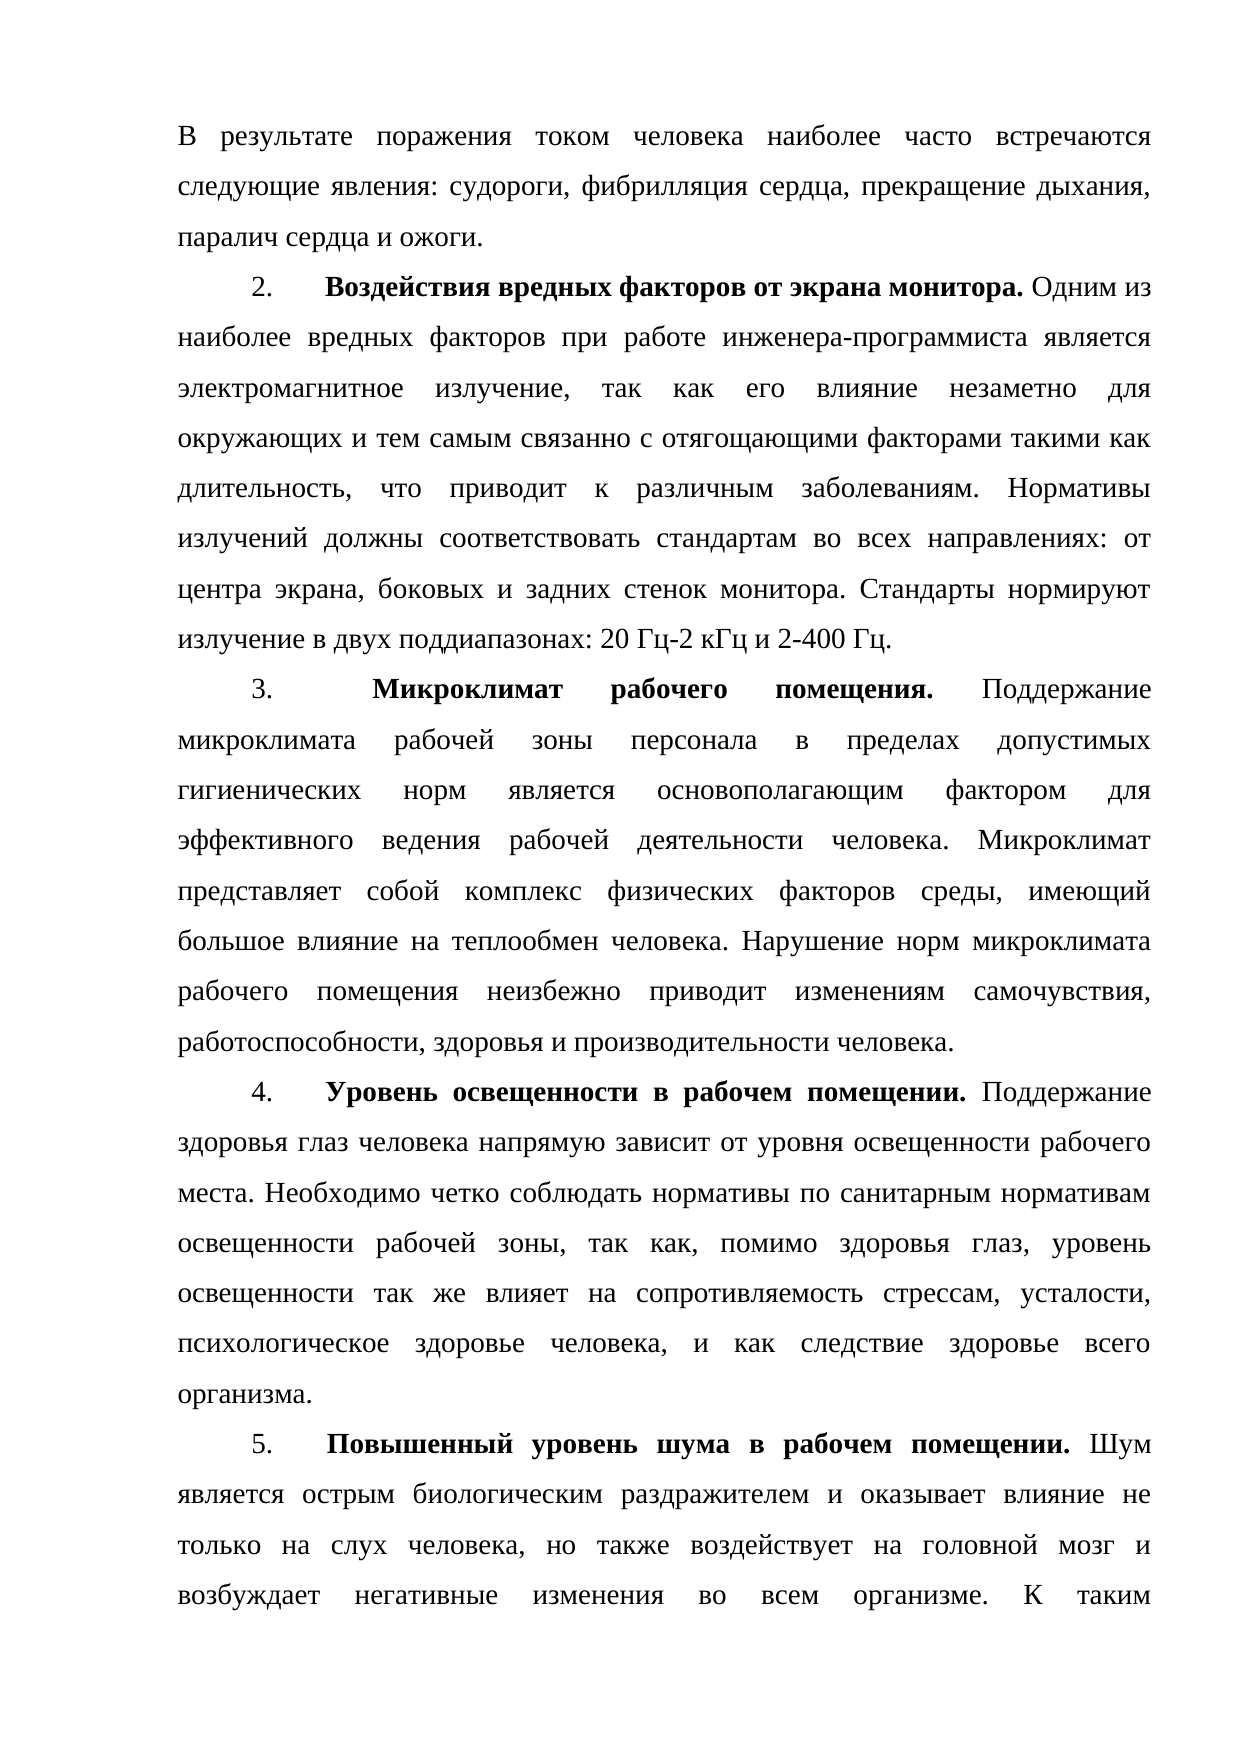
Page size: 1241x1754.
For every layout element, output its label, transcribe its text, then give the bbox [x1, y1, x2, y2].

list Воздействия вредных факторов от экрана монитора. Одним из наиболее вредных факторов при работе инженера-программиста является электромагнитное излучение, так как его влияние незаметно для окружающих и тем самым связанно с отягощающими факторами такими как длительность, что приводит к различным заболеваниям. Нормативы излучений должны соответствовать стандартам во всех направлениях: от центра экрана, боковых и задних стенок монитора. Стандарты нормируют излучение в двух поддиапазонах: 20 Гц-2 кГц и 2-400 Гц. [177, 269, 1152, 655]
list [177, 1426, 1152, 1611]
list Уровень освещенности в рабочем помещении. Поддержание здоровья глаз человека напрямую зависит от уровня освещенности рабочего места. Необходимо четко соблюдать нормативы по санитарным нормативам освещенности рабочей зоны, так как, помимо здоровья глаз, уровень освещенности так же влияет на сопротивляемость стрессам, усталости, психологическое здоровье человека, и как следствие здоровье всего организма. [177, 1074, 1152, 1409]
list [177, 118, 1152, 252]
list Микроклимат рабочего помещения. Поддержание микроклимата рабочей зоны персонала в пределах допустимых гигиенических норм является основополагающим фактором для эффективного ведения рабочей деятельности человека. Микроклимат представляет собой комплекс физических факторов среды, имеющий большое влияние на теплообмен человека. Нарушение норм микроклимата рабочего помещения неизбежно приводит изменениям самочувствия, работоспособности, здоровья и производительности человека. [177, 672, 1152, 1057]
